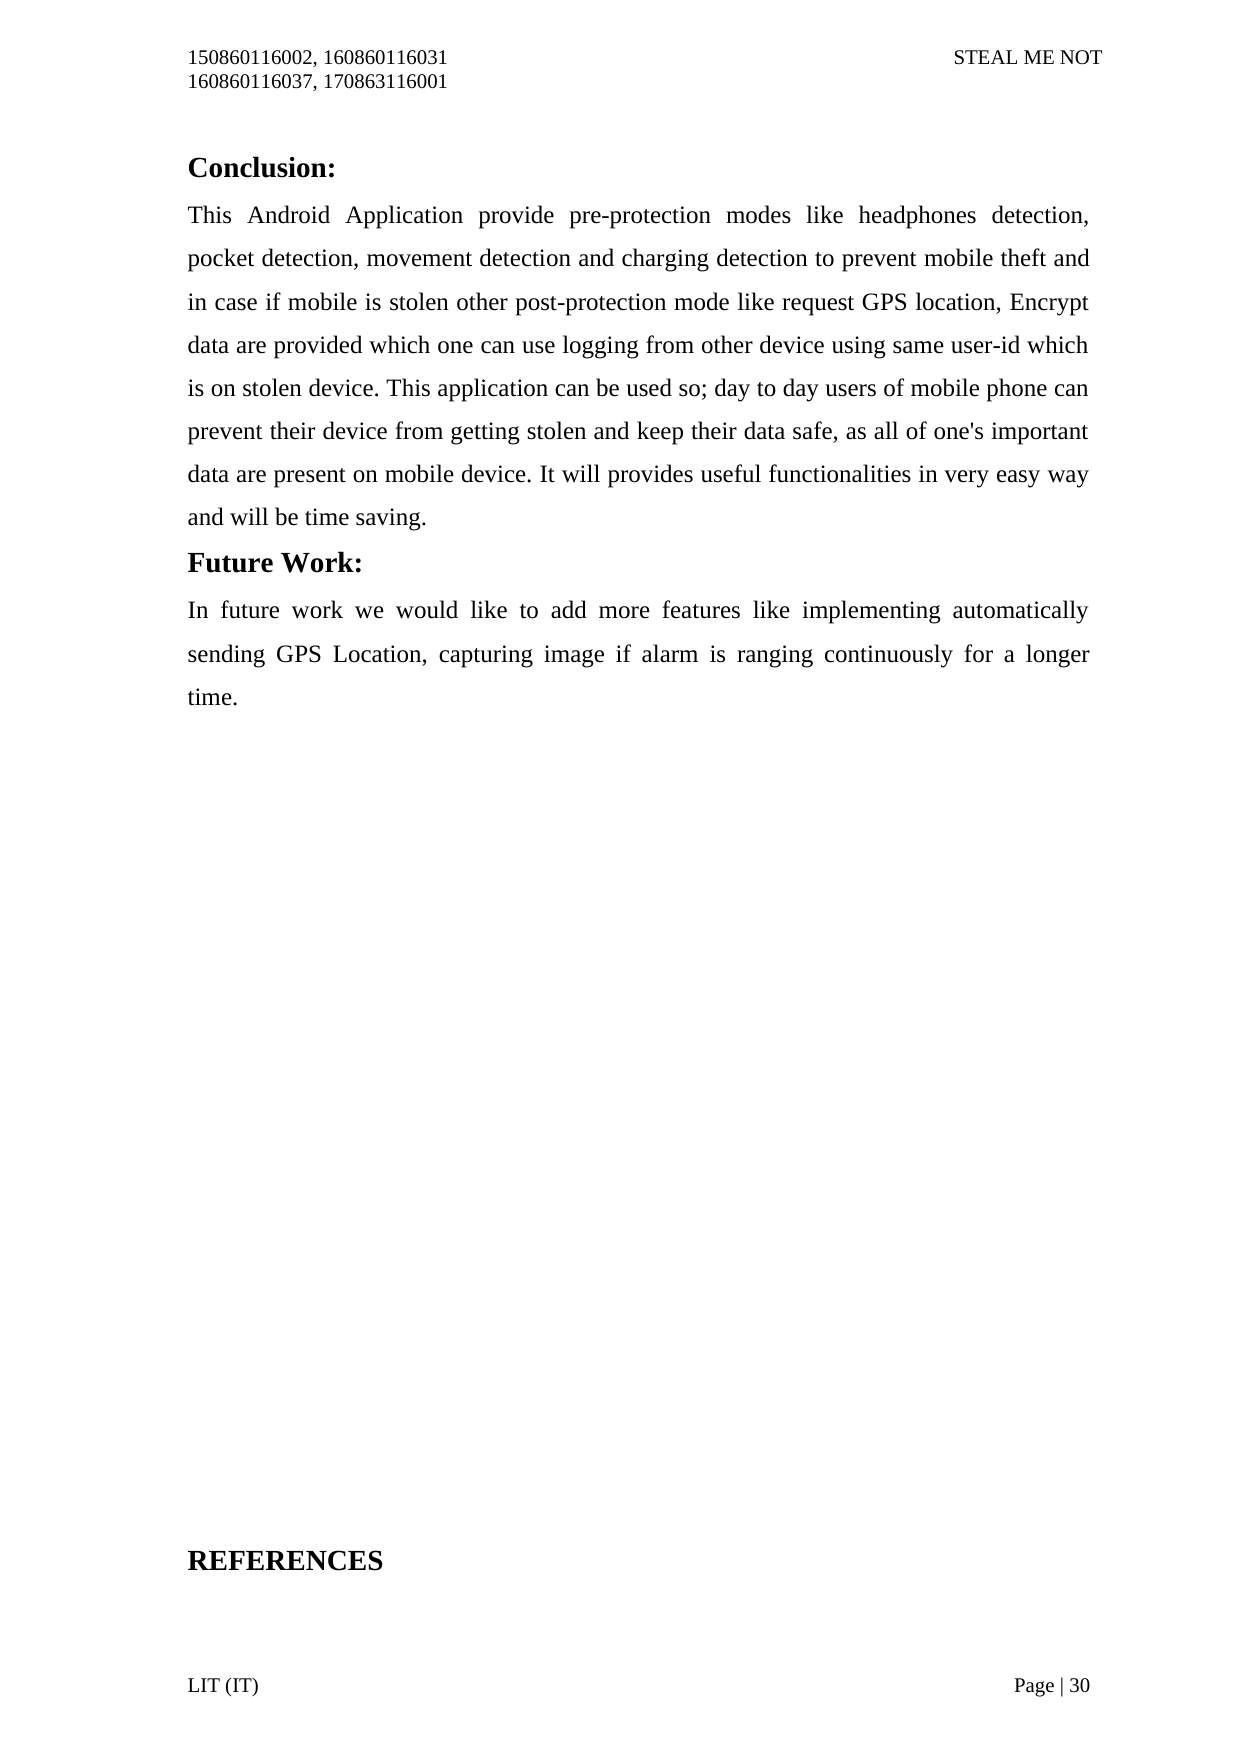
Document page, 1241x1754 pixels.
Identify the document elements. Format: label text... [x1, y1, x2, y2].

text In future work we would like to add more features like implementing automatically sending GPS Location, capturing image if alarm is ranging continuously for a longer time. [187, 596, 1090, 711]
text Conclusion: [187, 150, 1090, 183]
text This Android Application provide pre-protection modes like headphones detection, pocket detection, movement detection and charging detection to prevent mobile theft and in case if mobile is stolen other post-protection mode like request GPS location, Encrypt data are provided which one can use logging from other device using same user-id which is on stolen device. This application can be used so; day to day users of mobile phone can prevent their device from getting stolen and keep their data safe, as all of one's important data are present on mobile device. It will provides useful functionalities in very easy way and will be time saving. [187, 200, 1090, 531]
text Future Work: [187, 545, 1090, 579]
text REFERENCEs [187, 1543, 1090, 1576]
